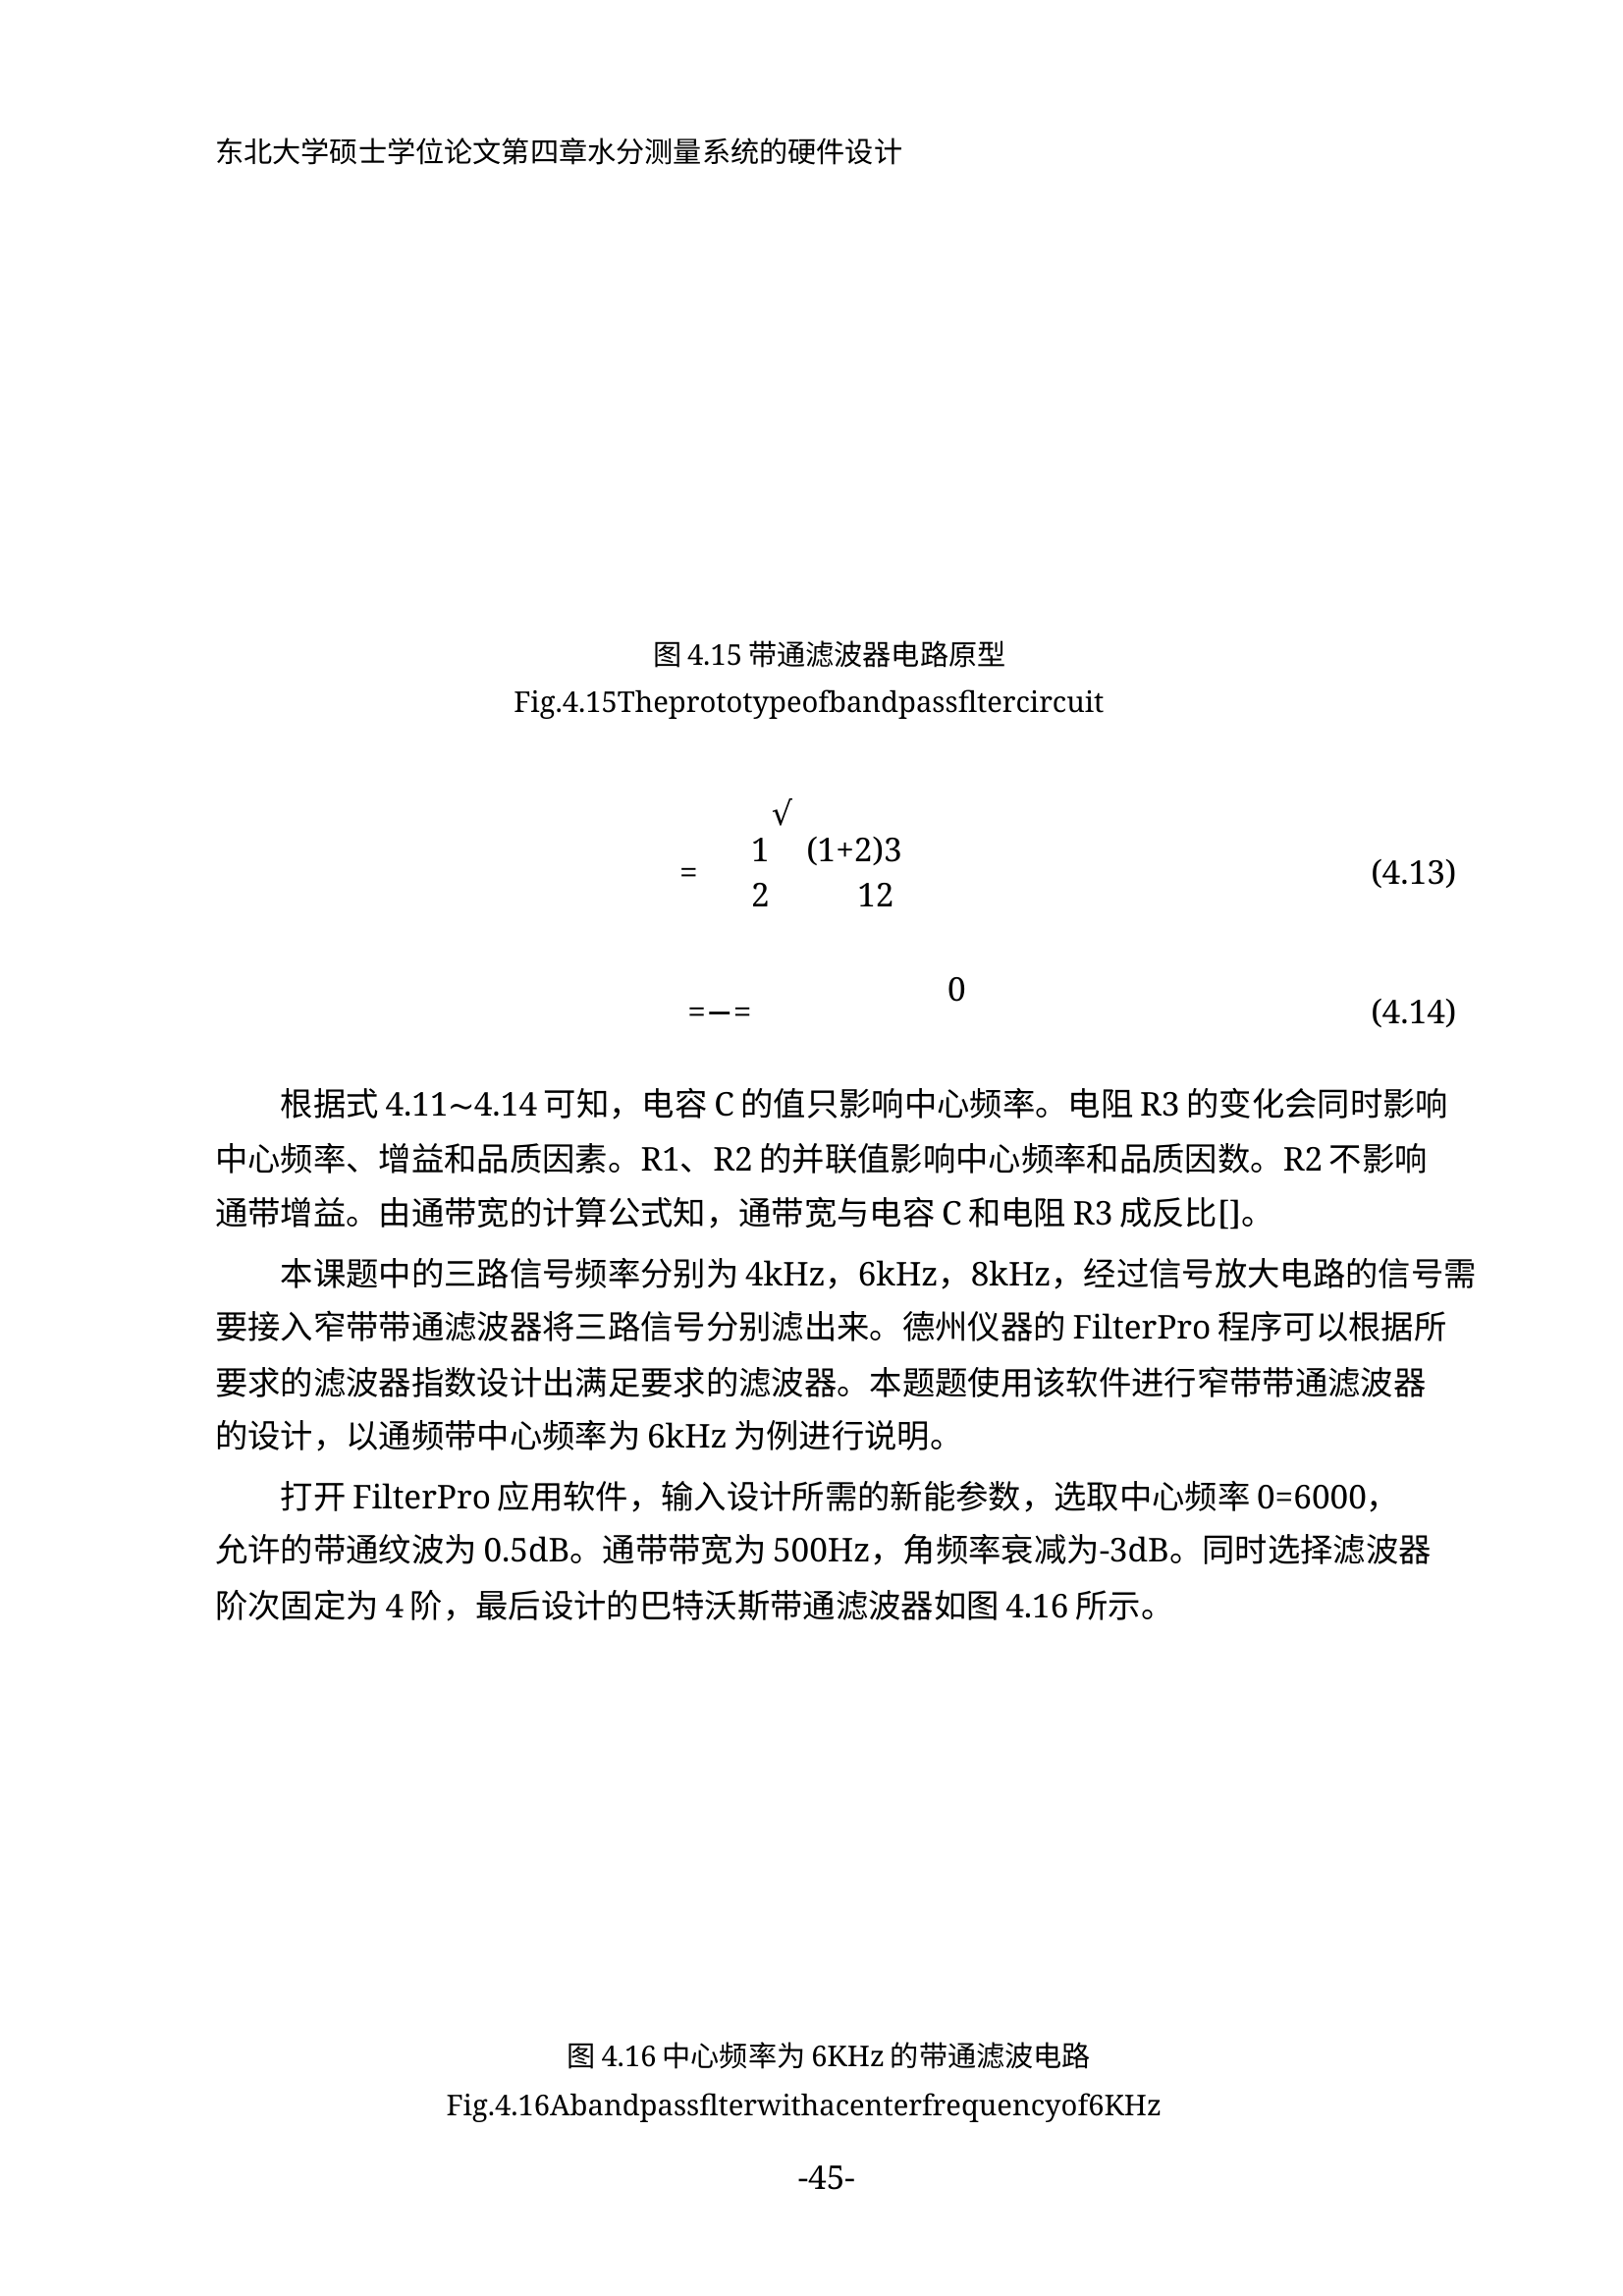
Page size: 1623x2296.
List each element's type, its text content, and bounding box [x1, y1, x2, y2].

text 通带增益。由通带宽的计算公式知，通带宽与电容C和电阻R3成反比[]。 [215, 1186, 1385, 1234]
text 2 [751, 872, 857, 916]
text 本课题中的三路信号频率分别为4kHz，6kHz，8kHz，经过信号放大电路的信号需 [281, 1248, 1539, 1295]
text 根据式4.11∼4.14可知，电容C的值只影响中心频率。电阻R3的变化会同时影响 [281, 1078, 1539, 1125]
text 打开FilterPro应用软件，输入设计所需的新能参数，选取中心频率0=6000， [281, 1471, 1573, 1518]
text 1 [751, 827, 806, 871]
text Fig.4.15Theprototypeofbandpassfltercircuit [514, 682, 1246, 720]
text 的设计，以通频带中心频率为6kHz为例进行说明。 [215, 1410, 1044, 1457]
text (4.14) [1371, 988, 1561, 1033]
text 中心频率、增益和品质因素。R1、R2的并联值影响中心频率和品质因数。R2不影响 [215, 1133, 1539, 1181]
text (1+2)3 [806, 827, 1044, 871]
text 阶次固定为4阶，最后设计的巴特沃斯带通滤波器如图4.16所示。 [215, 1579, 1258, 1627]
text 0 [947, 965, 1048, 1011]
text 图4.16中心频率为6KHz的带通滤波电路 [567, 2034, 1178, 2075]
text Fig.4.16Abandpassflterwithacenterfrequencyof6KHz [446, 2085, 1301, 2124]
text 允许的带通纹波为0.5dB。通带带宽为500Hz，角频率衰减为-3dB。同时选择滤波器 [215, 1524, 1539, 1572]
text = [679, 849, 827, 894]
text -45- [798, 2155, 965, 2199]
text =−= [687, 988, 1031, 1033]
text 东北大学硕士学位论文第四章水分测量系统的硬件设计 [215, 129, 1530, 171]
text 12 [857, 872, 995, 916]
text √ [772, 790, 944, 835]
text (4.13) [1371, 849, 1561, 894]
text 要接入窄带带通滤波器将三路信号分别滤出来。德州仪器的FilterPro程序可以根据所 [215, 1301, 1539, 1348]
text 要求的滤波器指数设计出满足要求的滤波器。本题题使用该软件进行窄带带通滤波器 [215, 1356, 1539, 1403]
text 图4.15带通滤波器电路原型 [653, 632, 1093, 674]
